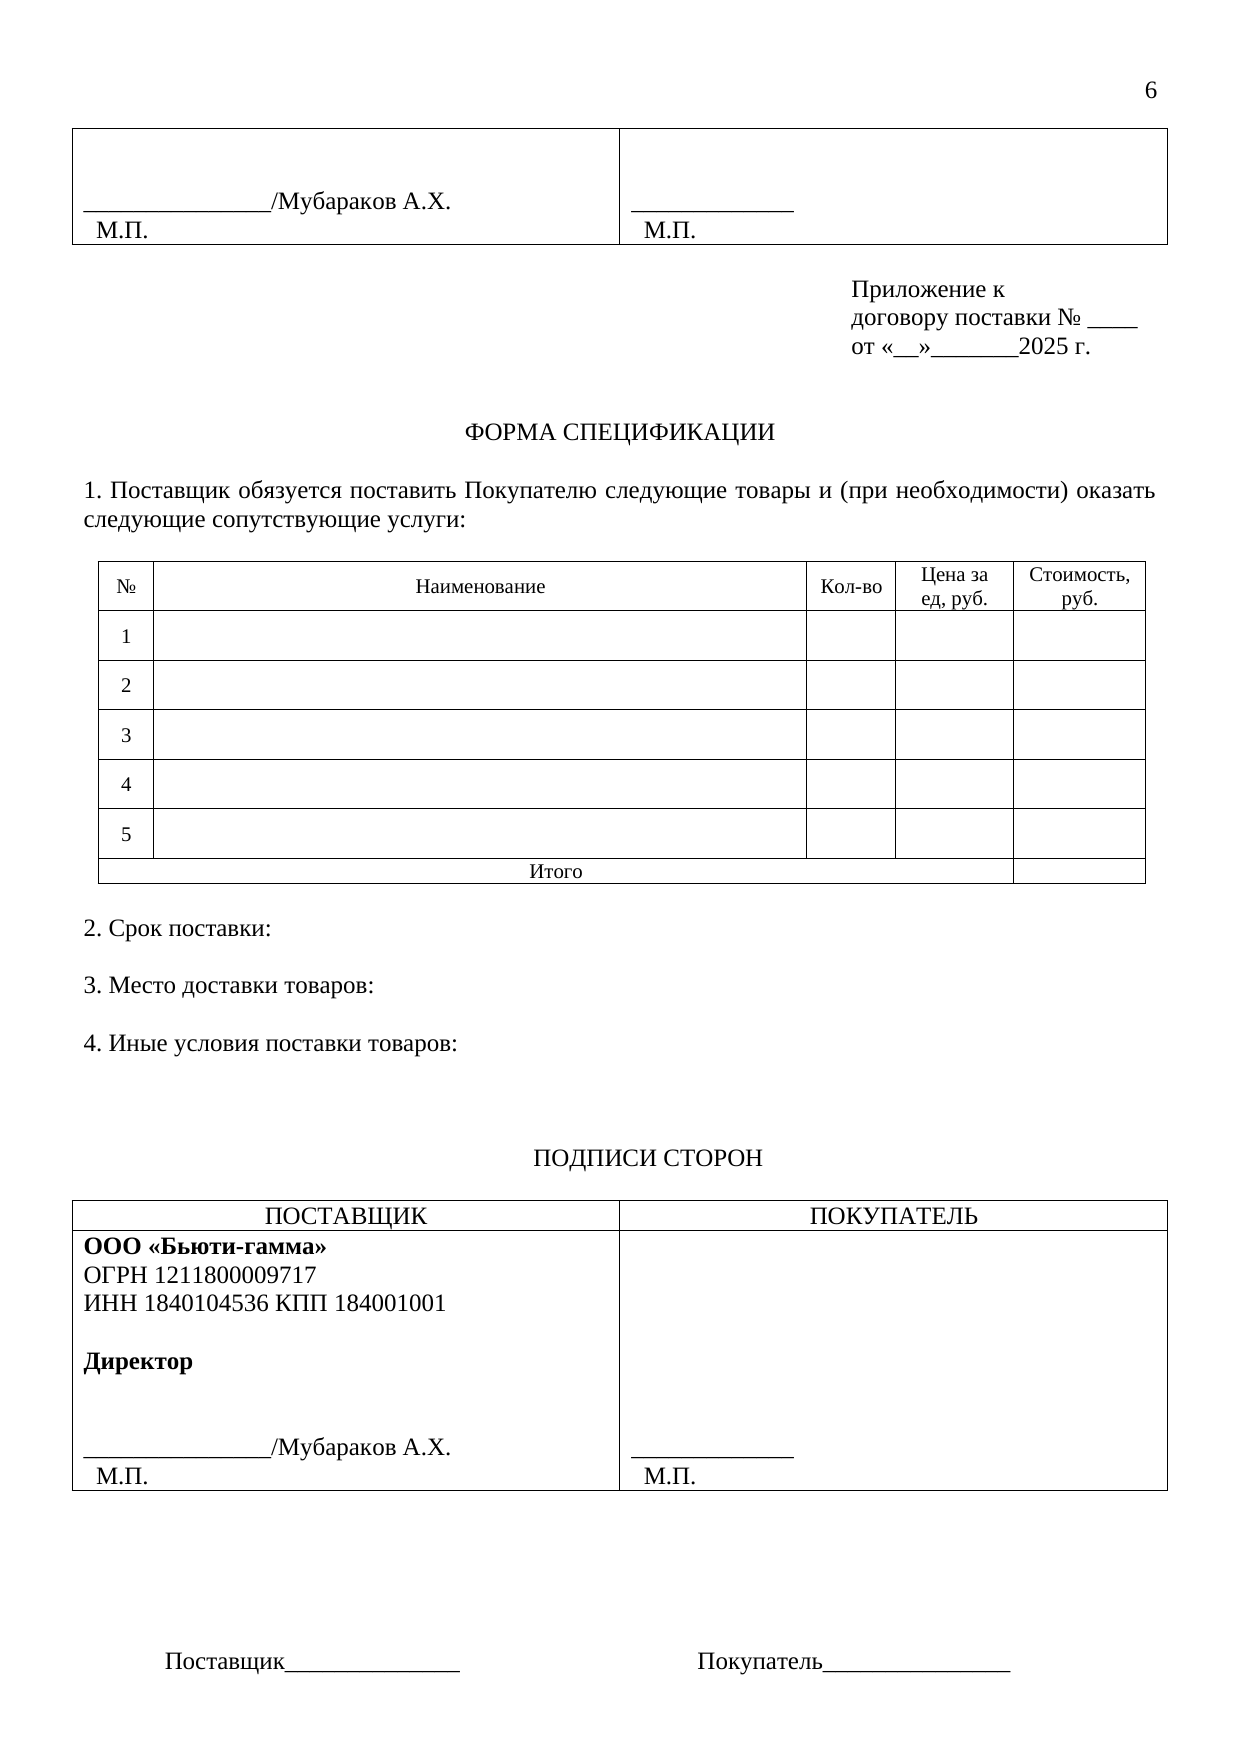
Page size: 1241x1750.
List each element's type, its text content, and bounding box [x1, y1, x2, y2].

table_header ПОКУПАТЕЛЬ [620, 1201, 1167, 1230]
table_cell [154, 661, 806, 709]
table_header Стоимость, руб. [1014, 562, 1145, 610]
table_cell [896, 760, 1013, 808]
table_cell [807, 710, 895, 759]
table_header № [99, 562, 153, 610]
text 3. Место доставки товаров: [83, 970, 1157, 999]
table_cell 5 [99, 809, 153, 858]
table_cell [1014, 859, 1145, 883]
table_cell [1014, 760, 1145, 808]
table_cell 1 [99, 611, 153, 660]
table_cell [154, 809, 806, 858]
table_cell 4 [99, 760, 153, 808]
text ПОДПИСИ СТОРОН [83, 1143, 1157, 1171]
text ФОРМА СПЕЦИФИКАЦИИ [83, 417, 1157, 446]
text 2. Срок поставки: [83, 913, 1157, 941]
text 1. Поставщик обязуется поставить Покупателю следующие товары и (при необходимости) оказать следующие сопутствующие услуги: [83, 475, 1157, 532]
table_header Цена за ед, руб. [896, 562, 1013, 610]
text 4. Иные условия поставки товаров: [83, 1028, 1157, 1056]
table_header Наименование [154, 562, 806, 610]
table_header Кол-во [807, 562, 895, 610]
text договору поставки № ____ [83, 302, 1157, 331]
table_cell [807, 611, 895, 660]
table_cell _____________ М.П. [620, 129, 1167, 244]
text Приложение к [83, 274, 1157, 302]
text от «__»_______2025 г. [83, 331, 1157, 360]
table_header ПОСТАВЩИК [73, 1201, 619, 1230]
table_cell Итого [99, 859, 1013, 883]
table_cell [154, 611, 806, 660]
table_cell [73, 129, 619, 244]
table_cell [896, 809, 1013, 858]
table_cell [807, 809, 895, 858]
table_cell [896, 611, 1013, 660]
table_cell [154, 760, 806, 808]
table_cell [896, 710, 1013, 759]
table_cell 3 [99, 710, 153, 759]
table_cell [1014, 710, 1145, 759]
table_cell [807, 760, 895, 808]
table_cell ООО «Бьюти-гамма» ОГРН 1211800009717 ИНН 1840104536 КПП 184001001 Директор _______________/Мубараков А.Х. М.П. [73, 1231, 619, 1490]
table_cell [154, 710, 806, 759]
table_cell [807, 661, 895, 709]
table_cell 2 [99, 661, 153, 709]
table_cell [1014, 611, 1145, 660]
table_cell [1014, 661, 1145, 709]
table_cell [1014, 809, 1145, 858]
table_cell [896, 661, 1013, 709]
table_cell _____________ М.П. [620, 1231, 1167, 1490]
